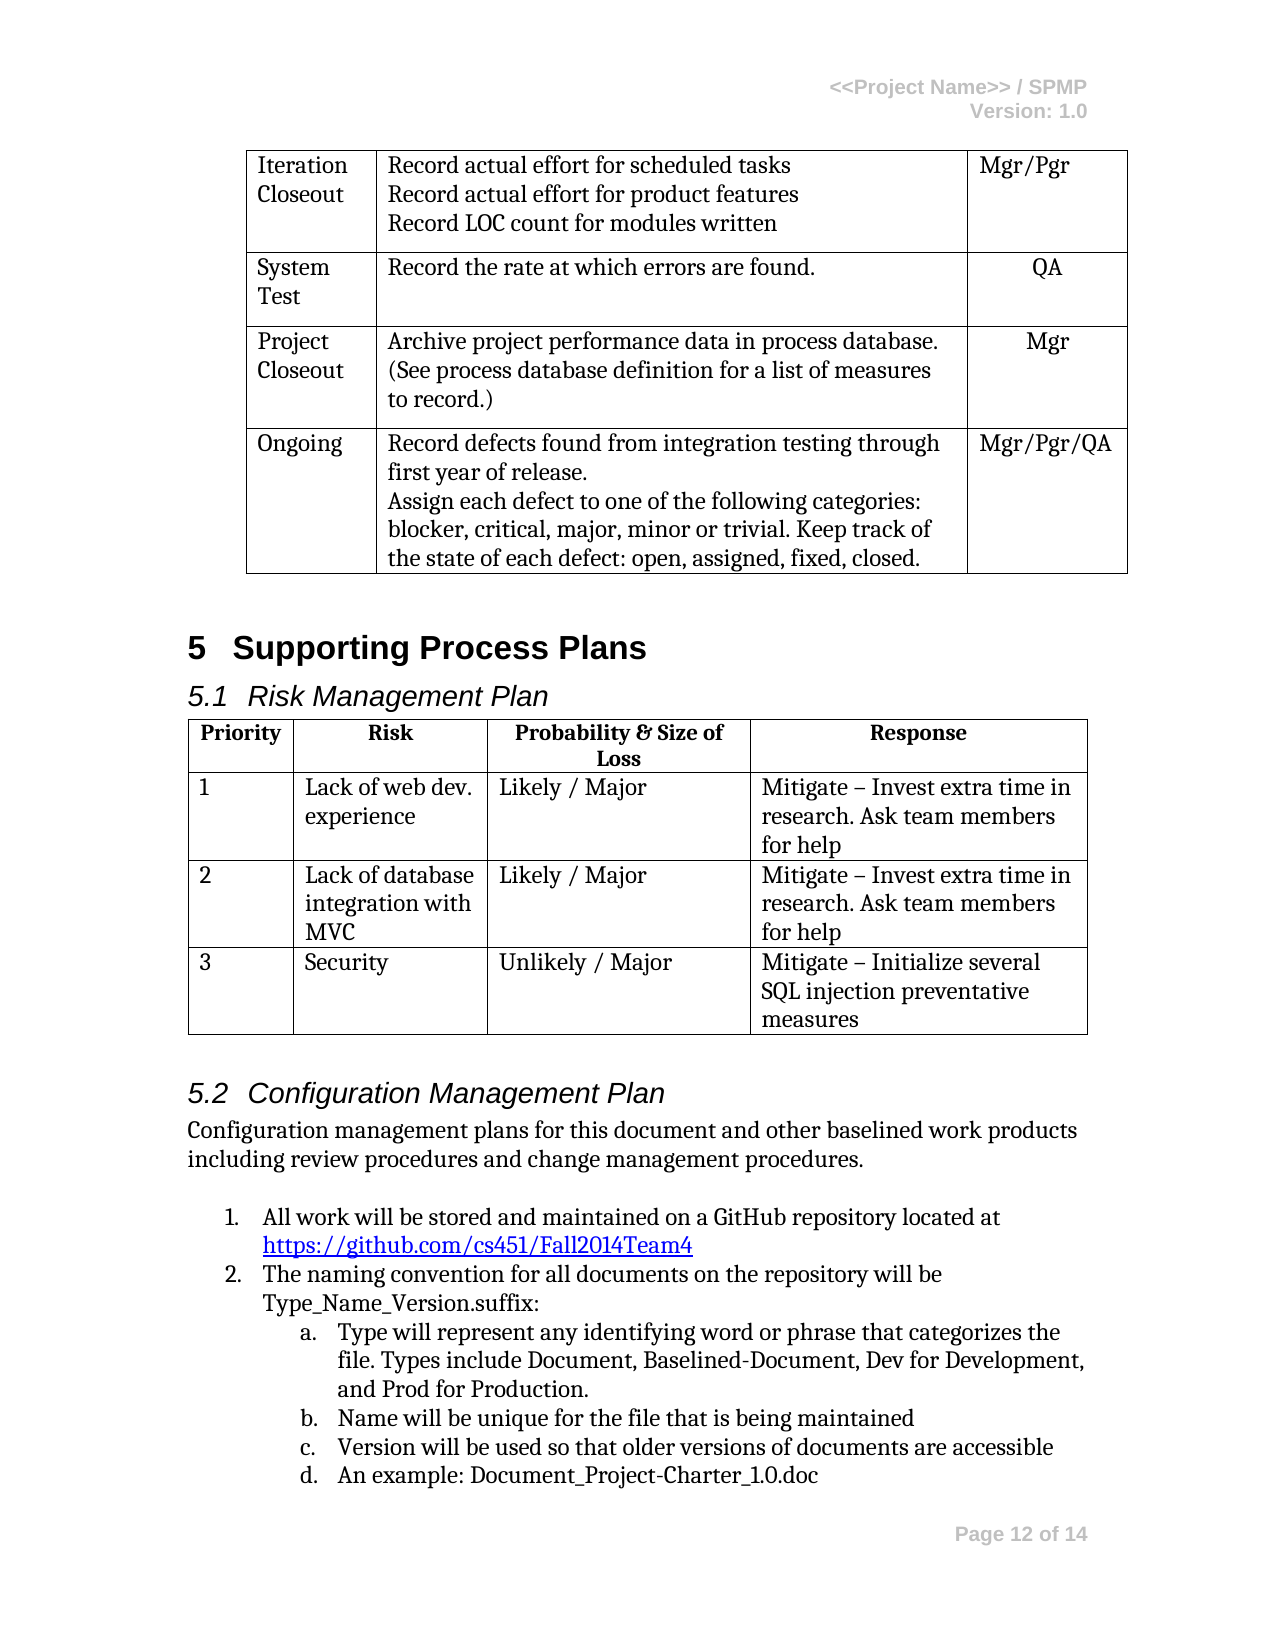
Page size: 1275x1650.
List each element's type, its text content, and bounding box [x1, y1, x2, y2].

table_header Response [751, 720, 1087, 772]
table_cell Mitigate – Invest extra time in research. Ask team members for help [751, 773, 1087, 859]
table_cell Unlikely / Major [488, 948, 750, 1034]
table_cell Mgr [968, 327, 1127, 428]
subtitle Supporting Process Plans [187, 628, 1087, 666]
subtitle Configuration Management Plan [187, 1076, 1087, 1110]
list Type will represent any identifying word or phrase that categorizes the file. Types include Document, Baselined-Document, Dev for Development, and Prod for Production. [300, 1317, 1087, 1404]
list The naming convention for all documents on the repository will be Type_Name_Version.suffix: [225, 1260, 1087, 1317]
table_cell Likely / Major [488, 861, 750, 947]
list Version will be used so that older versions of documents are accessible [300, 1432, 1087, 1461]
table_cell Mitigate – Initialize several SQL injection preventative measures [751, 948, 1087, 1034]
table_cell Security [294, 948, 487, 1034]
subtitle Risk Management Plan [187, 679, 1087, 712]
text Configuration management plans for this document and other baselined work products including review procedures and change management procedures. [187, 1116, 1087, 1174]
table_cell Record defects found from integration testing through first year of release. Assign each defect to one of the following categories: blocker, critical, major, minor or trivial. Keep track of the state of each defect: open, assigned, fixed, closed. [377, 429, 967, 573]
table_cell Mgr/Pgr/QA [968, 429, 1127, 573]
table_header Risk [294, 720, 487, 772]
list Name will be unique for the file that is being maintained [300, 1404, 1087, 1432]
table_cell System Test [247, 253, 376, 326]
table_cell Mgr/Pgr [968, 151, 1127, 252]
table_cell Record the rate at which errors are found. [377, 253, 967, 326]
table_header Priority [189, 720, 293, 772]
table_cell 2 [189, 861, 293, 947]
table_cell Lack of database integration with MVC [294, 861, 487, 947]
list An example: Document_Project-Charter_1.0.doc [300, 1461, 1087, 1490]
table_cell 3 [189, 948, 293, 1034]
list All work will be stored and maintained on a GitHub repository located at https://github.com/cs451/Fall2014Team4 [225, 1202, 1087, 1260]
table_cell Ongoing [247, 429, 376, 573]
table_cell Mitigate – Invest extra time in research. Ask team members for help [751, 861, 1087, 947]
table_header Probability & Size of Loss [488, 720, 750, 772]
table_cell Lack of web dev. experience [294, 773, 487, 859]
table_cell Iteration Closeout [247, 151, 376, 252]
table_cell Archive project performance data in process database. (See process database definition for a list of measures to record.) [377, 327, 967, 428]
table_cell Record actual effort for scheduled tasks Record actual effort for product features Record LOC count for modules written [377, 151, 967, 252]
table_cell Likely / Major [488, 773, 750, 859]
table_cell Project Closeout [247, 327, 376, 428]
table_cell 1 [189, 773, 293, 859]
table_cell QA [968, 253, 1127, 326]
